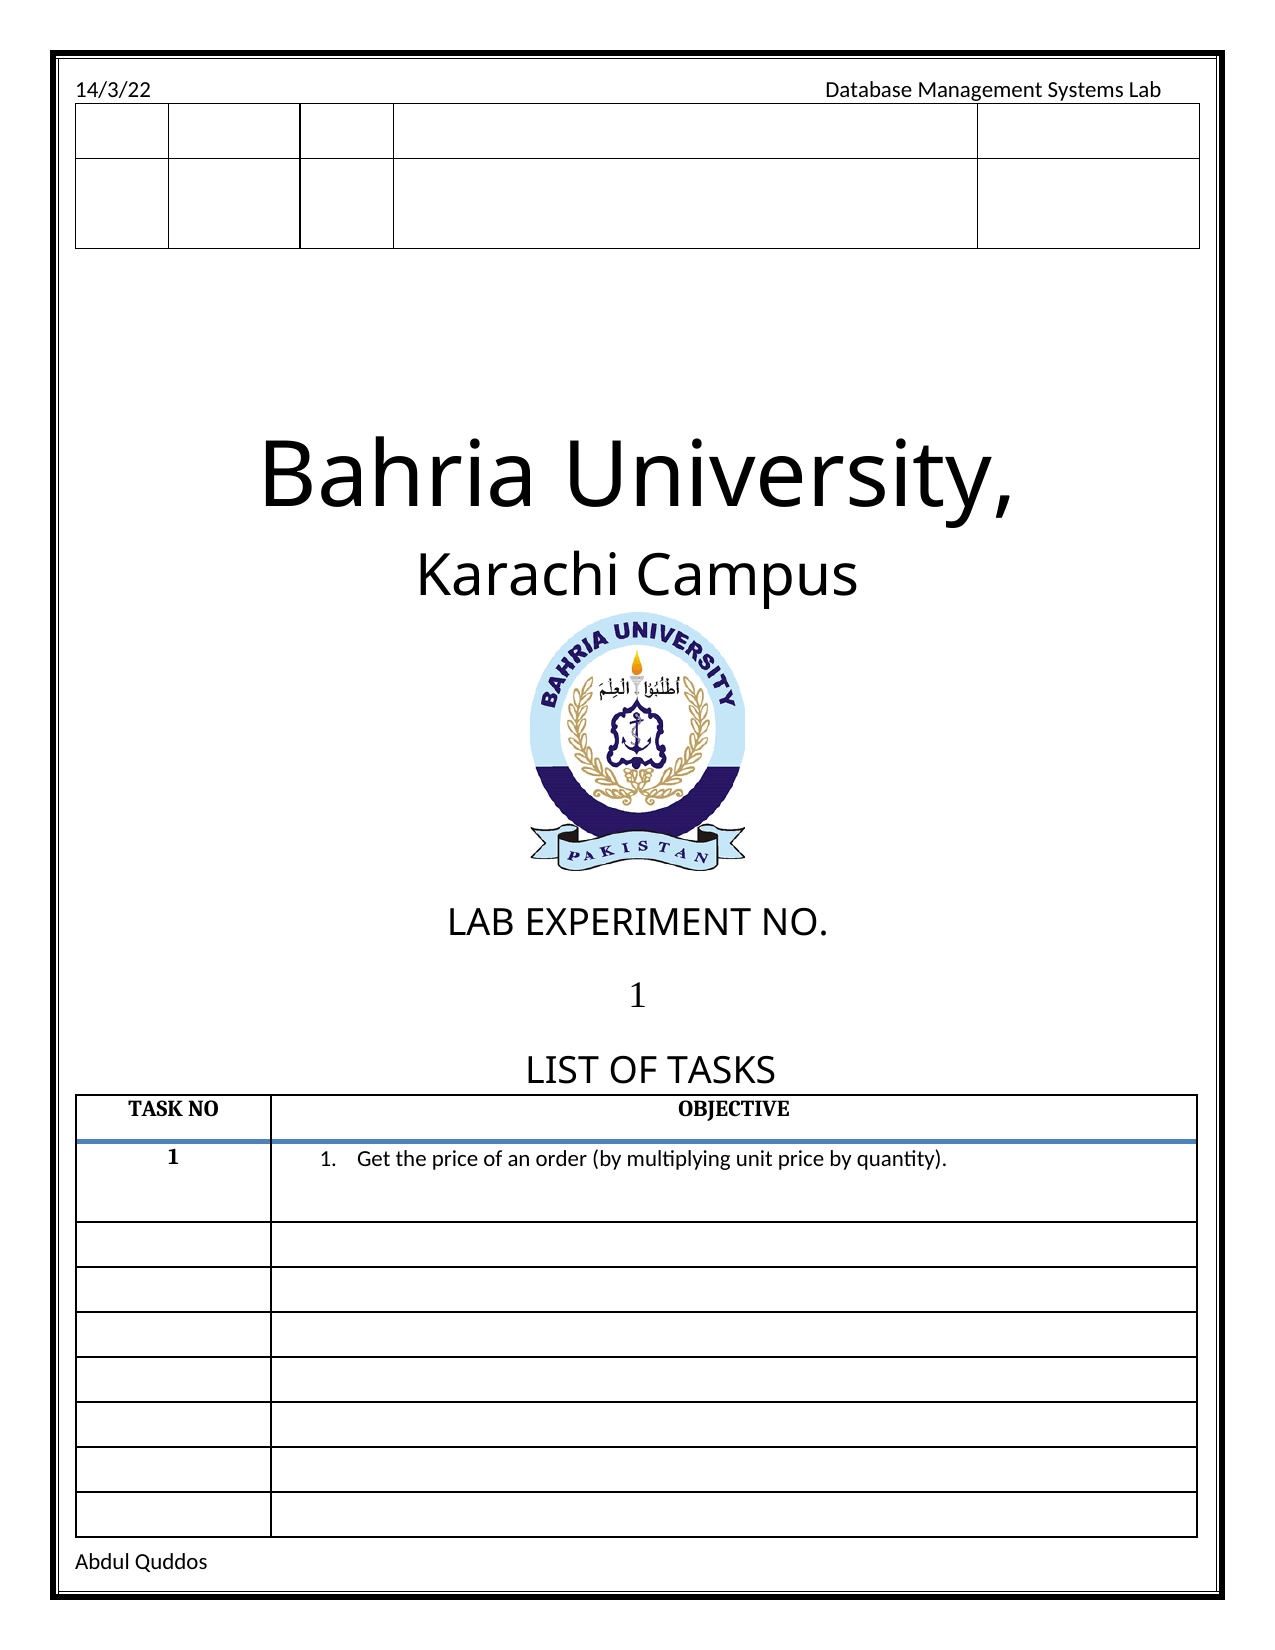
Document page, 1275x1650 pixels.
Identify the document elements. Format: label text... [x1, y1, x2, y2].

table_cell [272, 1223, 1196, 1266]
table_cell [272, 1448, 1196, 1491]
table_cell [978, 104, 1199, 158]
table_cell [301, 104, 393, 158]
text Bahria University, [75, 408, 1200, 533]
text 1 [75, 973, 1200, 1016]
table_cell [76, 159, 168, 248]
table_cell [394, 104, 977, 158]
text LAB EXPERIMENT NO. [75, 895, 1200, 946]
table_cell Get the price of an order (by multiplying unit price by quantity). [272, 1144, 1196, 1221]
table_cell [394, 159, 977, 248]
table_cell [272, 1493, 1196, 1536]
text LIST OF TASKS [75, 1043, 1200, 1094]
table_cell [77, 1358, 270, 1401]
table_cell [77, 1448, 270, 1491]
table_cell [77, 1493, 270, 1536]
table_cell [169, 104, 299, 158]
table_cell [77, 1268, 270, 1311]
table_cell [77, 1223, 270, 1266]
table_cell [978, 159, 1199, 248]
picture [529, 612, 746, 871]
table_cell [272, 1268, 1196, 1311]
text Karachi Campus [75, 533, 1200, 613]
table_cell [169, 159, 299, 248]
table_cell [77, 1313, 270, 1356]
table_cell [272, 1358, 1196, 1401]
table_cell [76, 104, 168, 158]
table_cell [272, 1403, 1196, 1446]
table_cell [301, 159, 393, 248]
table_cell [77, 1403, 270, 1446]
table_header OBJECTIVE [272, 1096, 1196, 1139]
table_cell 1 [77, 1144, 270, 1221]
table_header TASK NO [77, 1096, 270, 1139]
table_cell [272, 1313, 1196, 1356]
